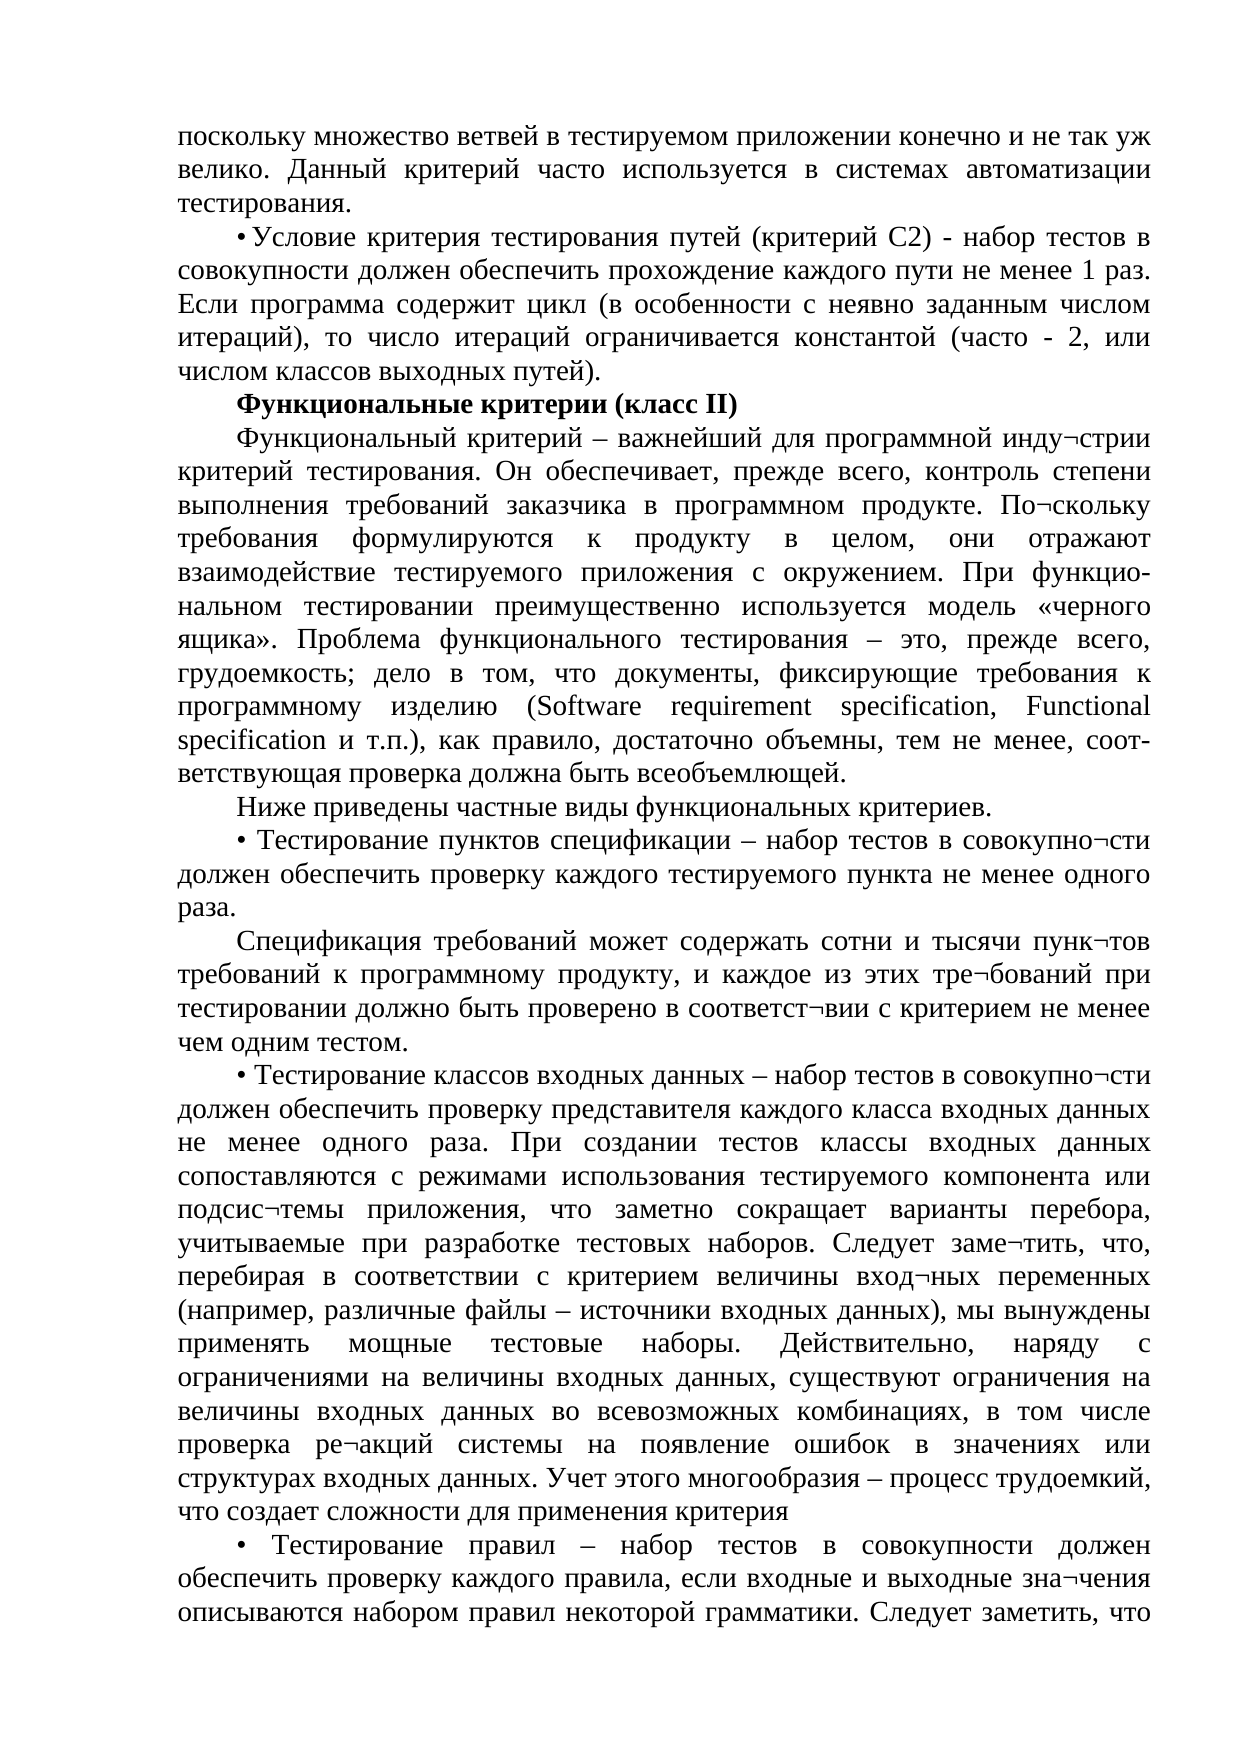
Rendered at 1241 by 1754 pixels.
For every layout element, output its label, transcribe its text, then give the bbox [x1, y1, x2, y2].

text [177, 118, 1152, 219]
text Спецификация требований может содержать сотни и тысячи пунк¬тов требований к программному продукту, и каждое из этих тре¬бований при тестировании должно быть проверено в соответст¬вии с критерием не менее чем одним тестом. [177, 923, 1152, 1057]
text • Условие критерия тестирования путей (критерий С2) - набор тестов в совокупности должен обеспечить прохождение каждого пути не менее 1 раз. Если программа содержит цикл (в особенности с неявно заданным числом итераций), то число итераций ограничивается константой (часто - 2, или числом классов выходных путей). [177, 219, 1152, 386]
text Функциональный критерий – важнейший для программной инду¬стрии критерий тестирования. Он обеспечивает, прежде всего, контроль степени выполнения требований заказчика в программном продукте. По¬скольку требования формулируются к продукту в целом, они отражают взаимодействие тестируемого приложения с окружением. При функцио-нальном тестировании преимущественно используется модель «черного ящика». Проблема функционального тестирования – это, прежде всего, грудоемкость; дело в том, что документы, фиксирующие требования к программному изделию (Software requirement specification, Functional specification и т.п.), как правило, достаточно объемны, тем не менее, соот-ветствующая проверка должна быть всеобъемлющей. [177, 420, 1152, 789]
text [177, 1527, 1152, 1627]
text Функциональные критерии (класс II) [177, 386, 1152, 420]
text • Тестирование классов входных данных – набор тестов в совокупно¬сти должен обеспечить проверку представителя каждого класса входных данных не менее одного раза. При создании тестов классы входных данных сопоставляются с режимами использования тестируемого компонента или подсис¬темы приложения, что заметно сокращает варианты перебора, учитываемые при разработке тестовых наборов. Следует заме¬тить, что, перебирая в соответствии с критерием величины вход¬ных переменных (например, различные файлы – источники входных данных), мы вынуждены применять мощные тестовые наборы. Действительно, наряду с ограничениями на величины входных данных, существуют ограничения на величины входных данных во всевозможных комбинациях, в том числе проверка ре¬акций системы на появление ошибок в значениях или структурах входных данных. Учет этого многообразия – процесс трудоемкий, что создает сложности для применения критерия [177, 1057, 1152, 1527]
text Ниже приведены частные виды функциональных критериев. [177, 789, 1152, 822]
text • Тестирование пунктов спецификации – набор тестов в совокупно¬сти должен обеспечить проверку каждого тестируемого пункта не менее одного раза. [177, 822, 1152, 923]
